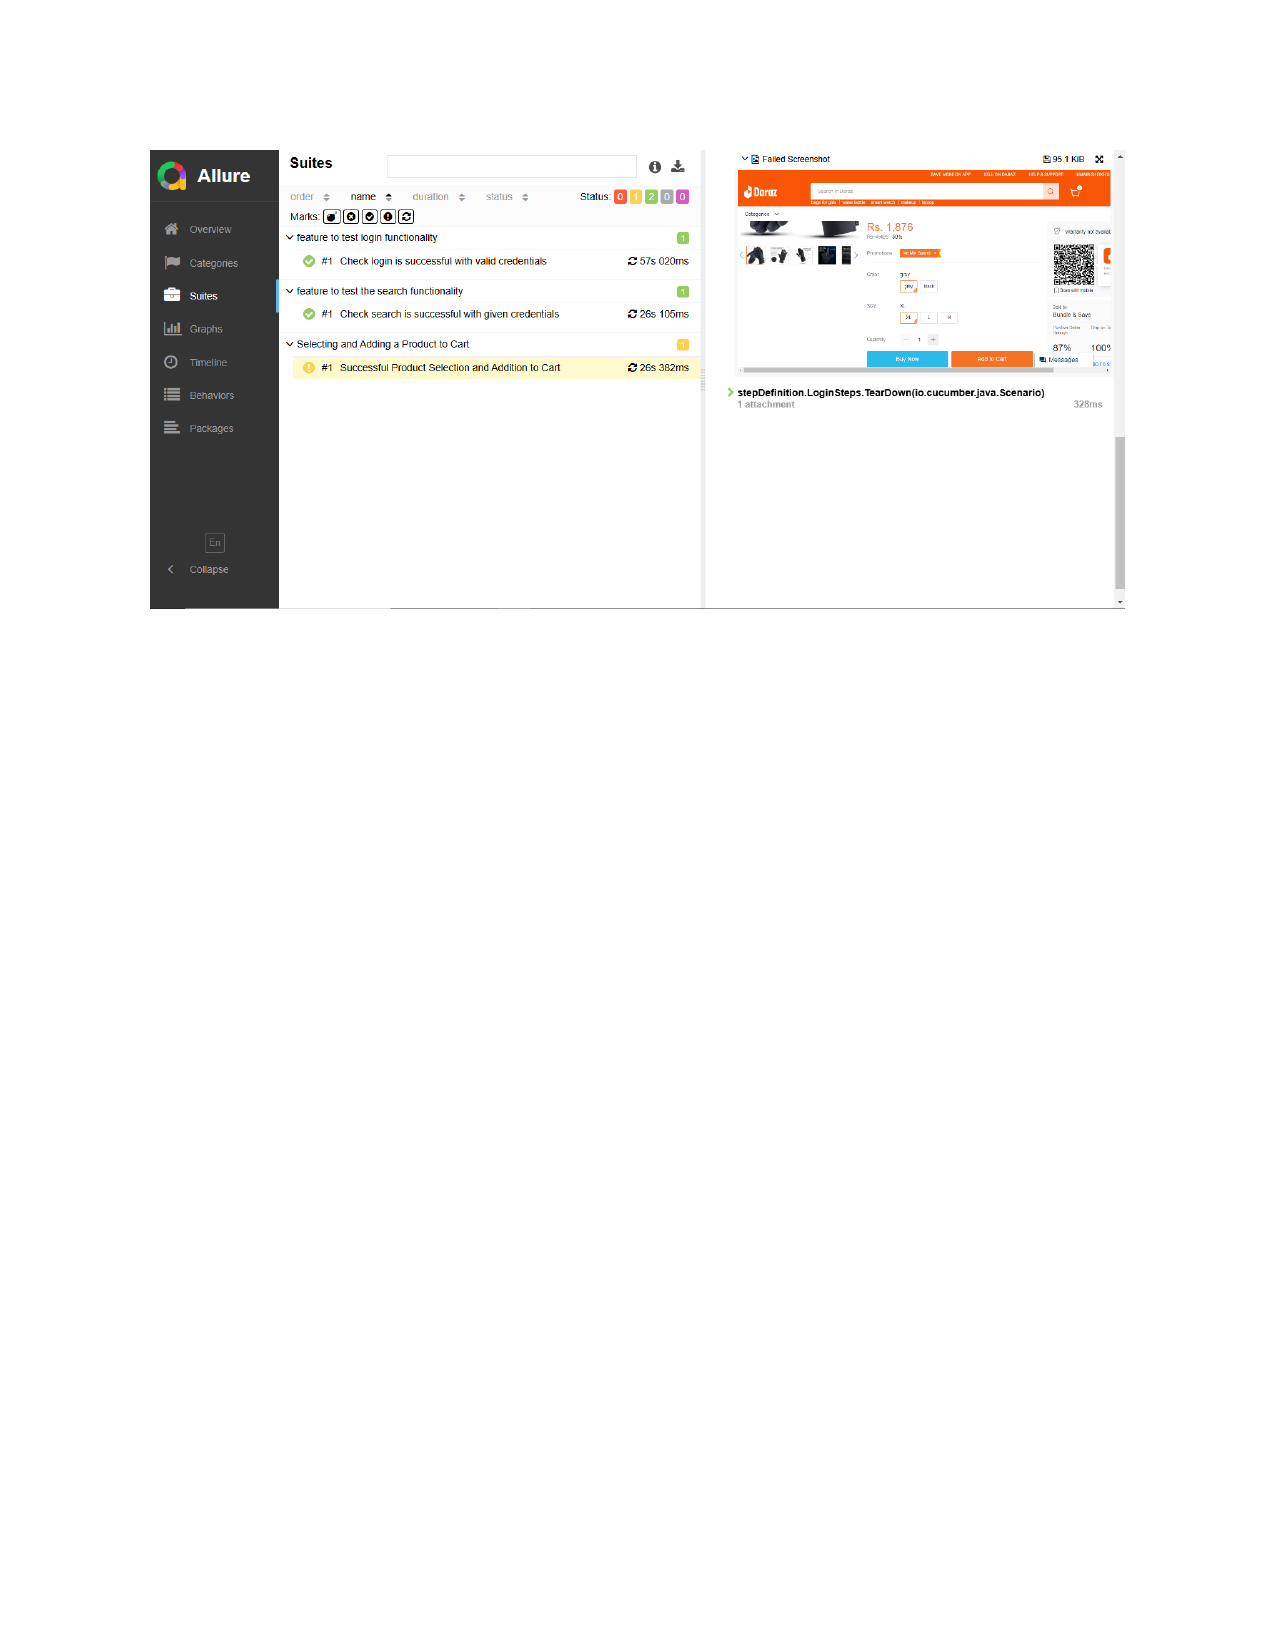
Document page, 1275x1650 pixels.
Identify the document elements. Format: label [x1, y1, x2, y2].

picture [150, 150, 1125, 609]
